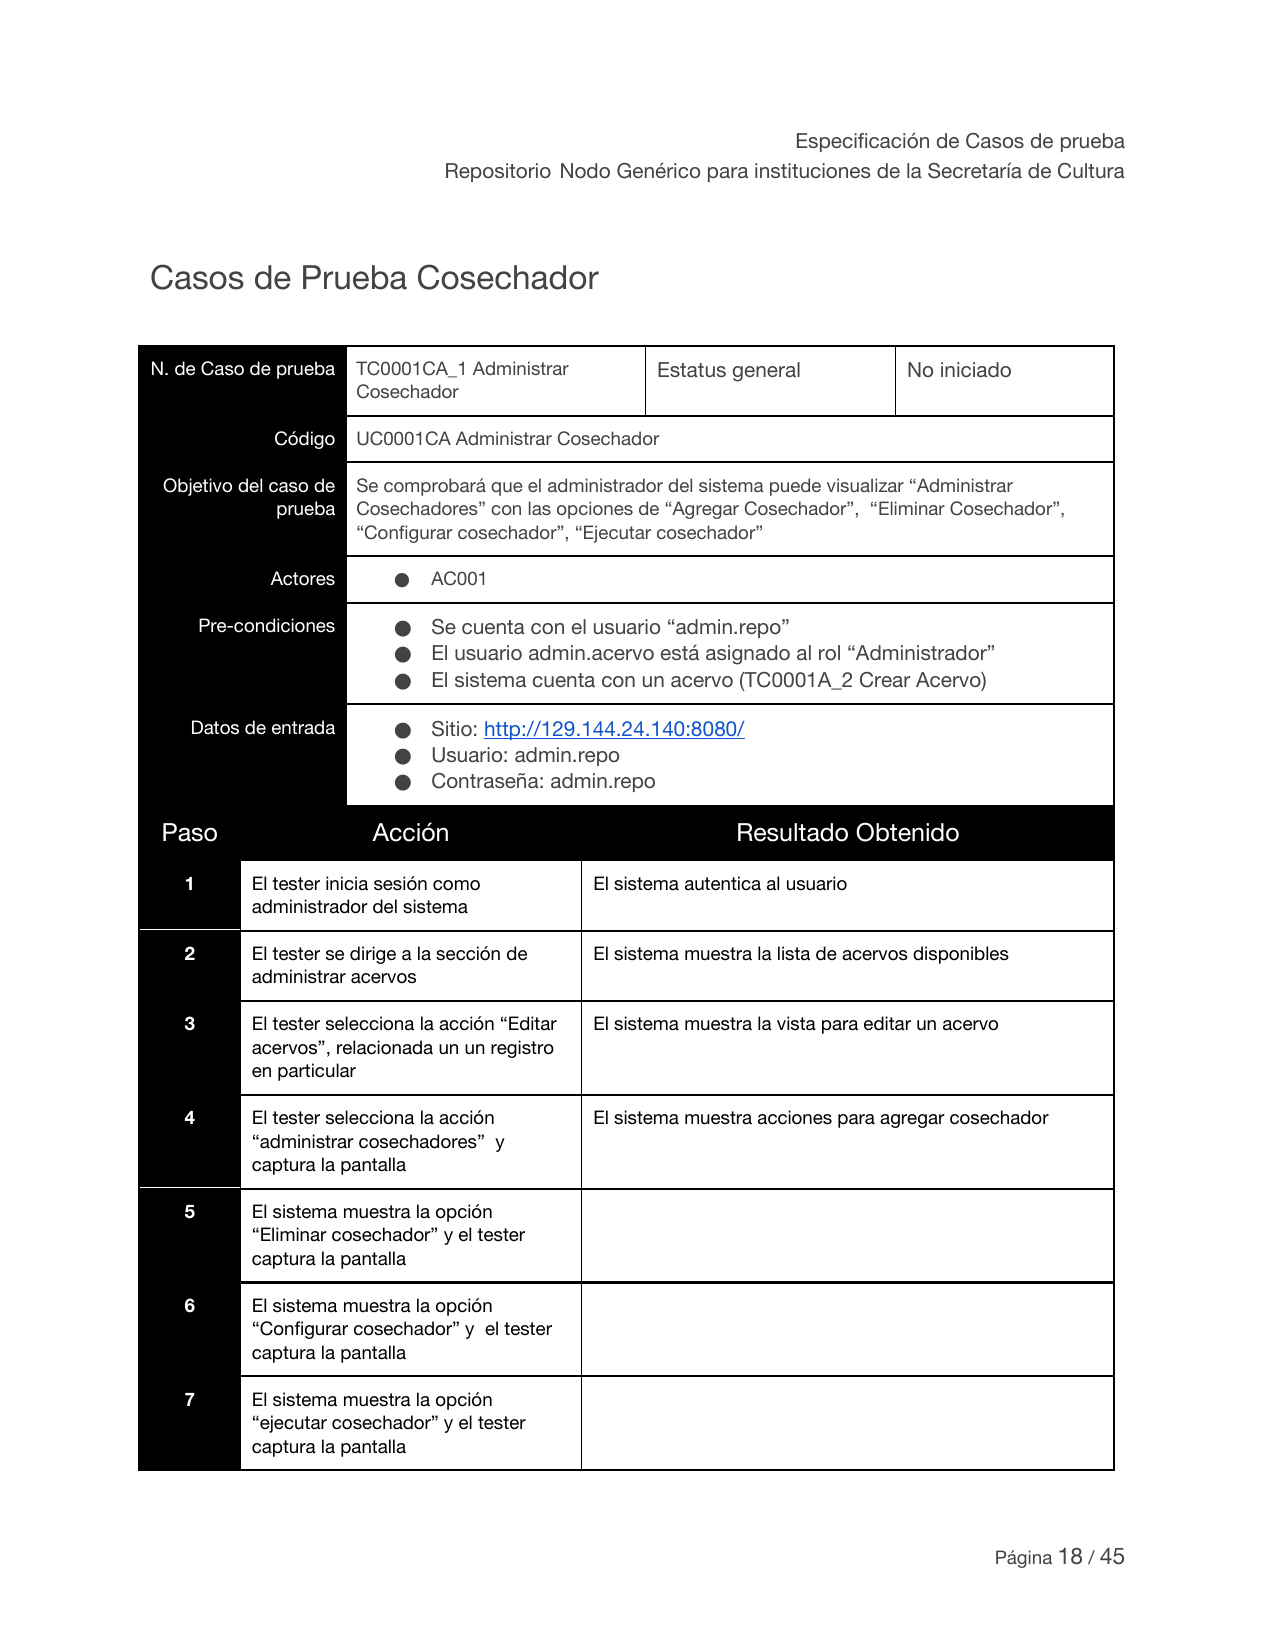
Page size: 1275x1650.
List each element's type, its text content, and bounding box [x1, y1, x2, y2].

table_cell Acción [241, 807, 581, 859]
table_cell Paso [140, 807, 240, 859]
table_cell UC0001CA Administrar Cosechador [347, 417, 1113, 461]
table_cell Sitio: http://129.144.24.140:8080/ Usuario: admin.repo Contraseña: admin.repo [347, 705, 1113, 805]
table_cell El tester inicia sesión como administrador del sistema [241, 861, 581, 929]
table_cell [582, 1284, 1113, 1375]
table_cell 5 [140, 1190, 240, 1281]
table_cell El sistema muestra la opción “Eliminar cosechador” y el tester captura la pantalla [241, 1190, 581, 1281]
table_header N. de Caso de prueba [140, 347, 345, 415]
table_cell El sistema muestra la lista de acervos disponibles [582, 932, 1113, 1000]
table_cell AC001 [347, 557, 1113, 602]
subtitle Casos de Prueba Cosechador [150, 257, 1125, 299]
table_cell El tester selecciona la acción “administrar cosechadores” y captura la pantalla [241, 1096, 581, 1187]
table_cell [582, 1377, 1113, 1469]
table_cell El sistema muestra la opción “ejecutar cosechador” y el tester captura la pantalla [241, 1377, 581, 1469]
table_cell Datos de entrada [140, 705, 345, 805]
table_cell 4 [140, 1096, 240, 1187]
table_cell Código [140, 417, 345, 461]
table_cell 7 [140, 1377, 240, 1469]
table_cell Actores [140, 557, 345, 602]
table_header No iniciado [896, 347, 1113, 415]
table_cell Objetivo del caso de prueba [140, 463, 345, 555]
table_cell 3 [140, 1002, 240, 1094]
table_cell Se cuenta con el usuario “admin.repo” El usuario admin.acervo está asignado al rol “Administrador” El sistema cuenta con un acervo (TC0001A_2 Crear Acervo) [347, 604, 1113, 703]
table_cell 1 [140, 861, 240, 929]
table_cell El sistema muestra acciones para agregar cosechador [582, 1096, 1113, 1187]
table_cell [582, 1190, 1113, 1281]
table_cell 2 [140, 932, 240, 1000]
table_cell Resultado Obtenido [582, 807, 1113, 859]
table_cell Se comprobará que el administrador del sistema puede visualizar “Administrar Cosechadores” con las opciones de “Agregar Cosechador”, “Eliminar Cosechador”, “Configurar cosechador”, “Ejecutar cosechador” [347, 463, 1113, 555]
table_cell Pre-condiciones [140, 604, 345, 703]
table_cell El tester se dirige a la sección de administrar acervos [241, 932, 581, 1000]
table_cell 6 [140, 1284, 240, 1375]
table_cell El sistema autentica al usuario [582, 861, 1113, 929]
table_header Estatus general [646, 347, 895, 415]
table_header TC0001CA_1 Administrar Cosechador [347, 347, 645, 415]
table_cell El sistema muestra la vista para editar un acervo [582, 1002, 1113, 1094]
table_cell El sistema muestra la opción “Configurar cosechador” y el tester captura la pantalla [241, 1284, 581, 1375]
table_cell El tester selecciona la acción “Editar acervos”, relacionada un un registro en particular [241, 1002, 581, 1094]
